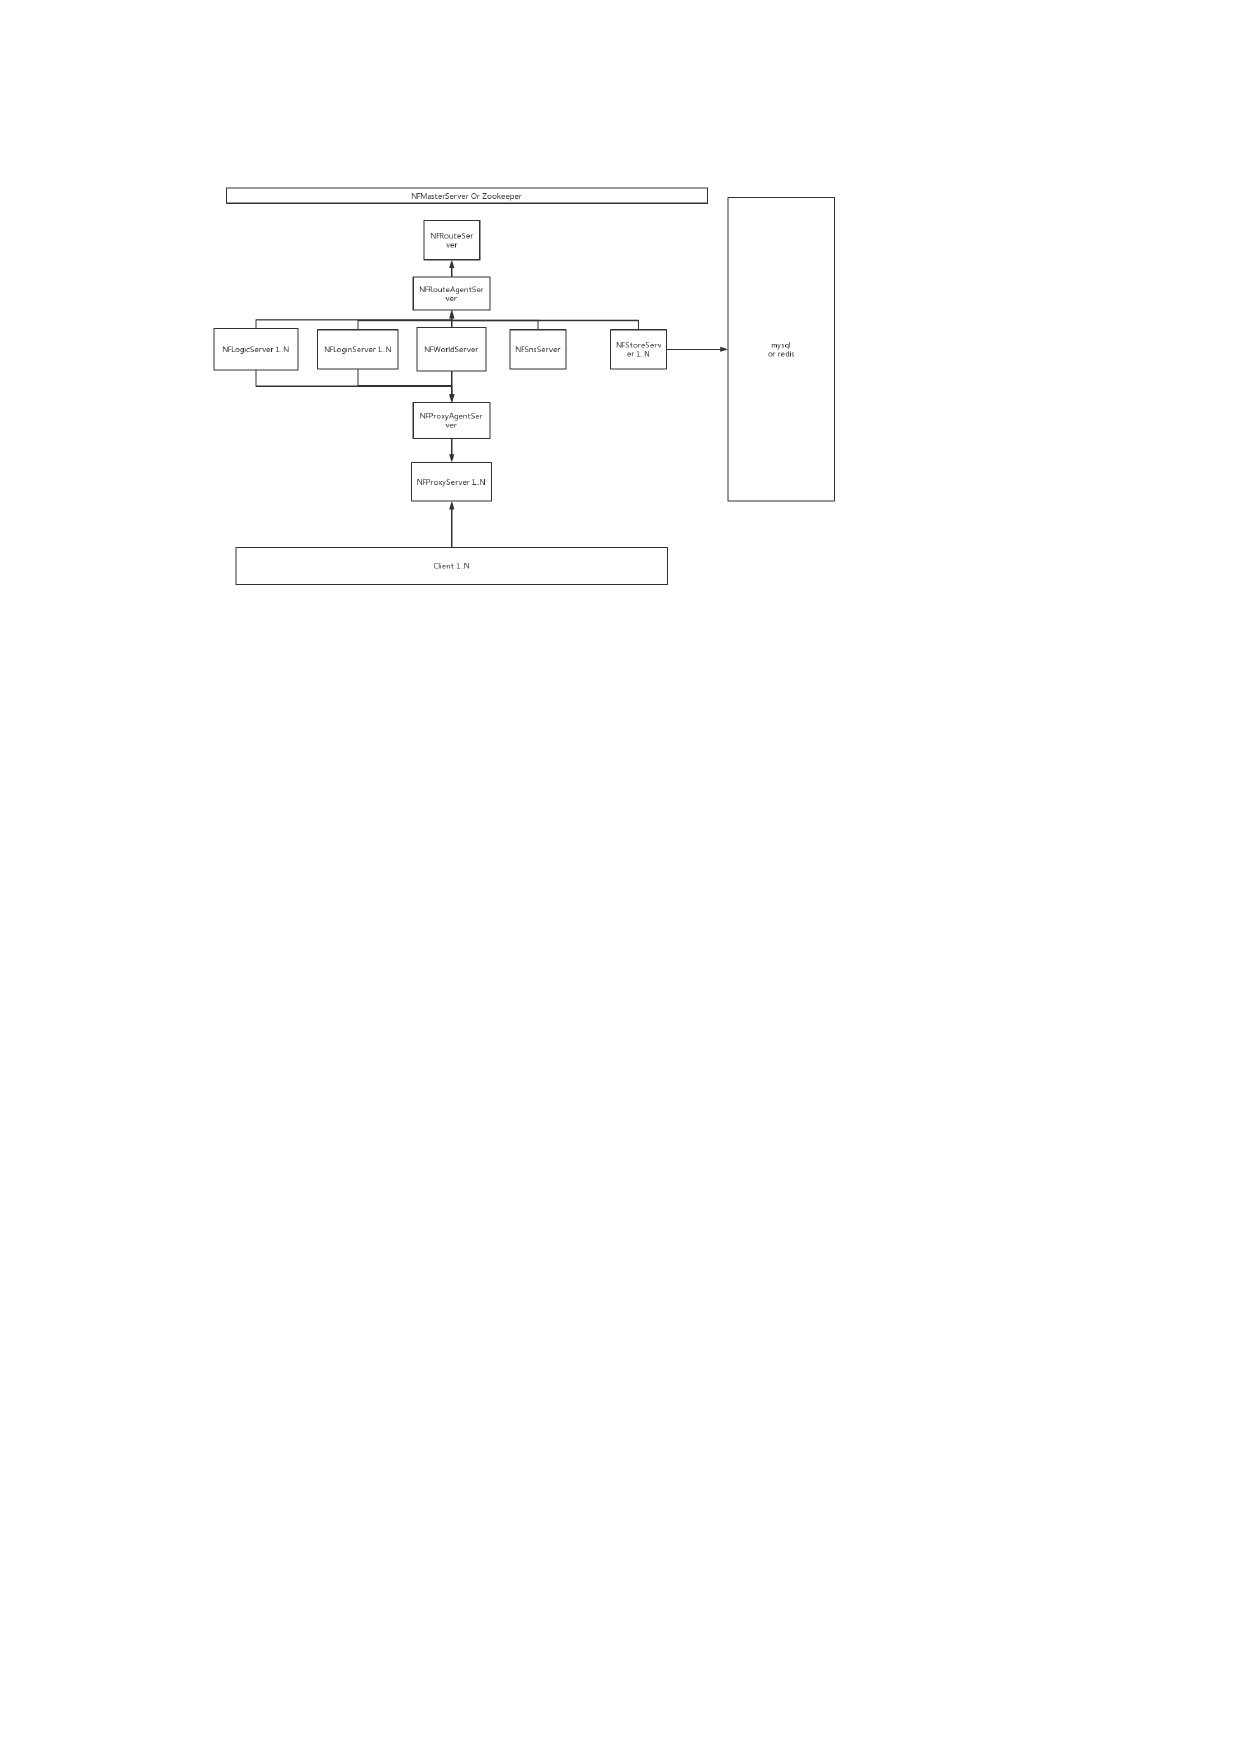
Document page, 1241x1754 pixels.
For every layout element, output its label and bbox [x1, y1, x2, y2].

picture [187, 162, 852, 602]
